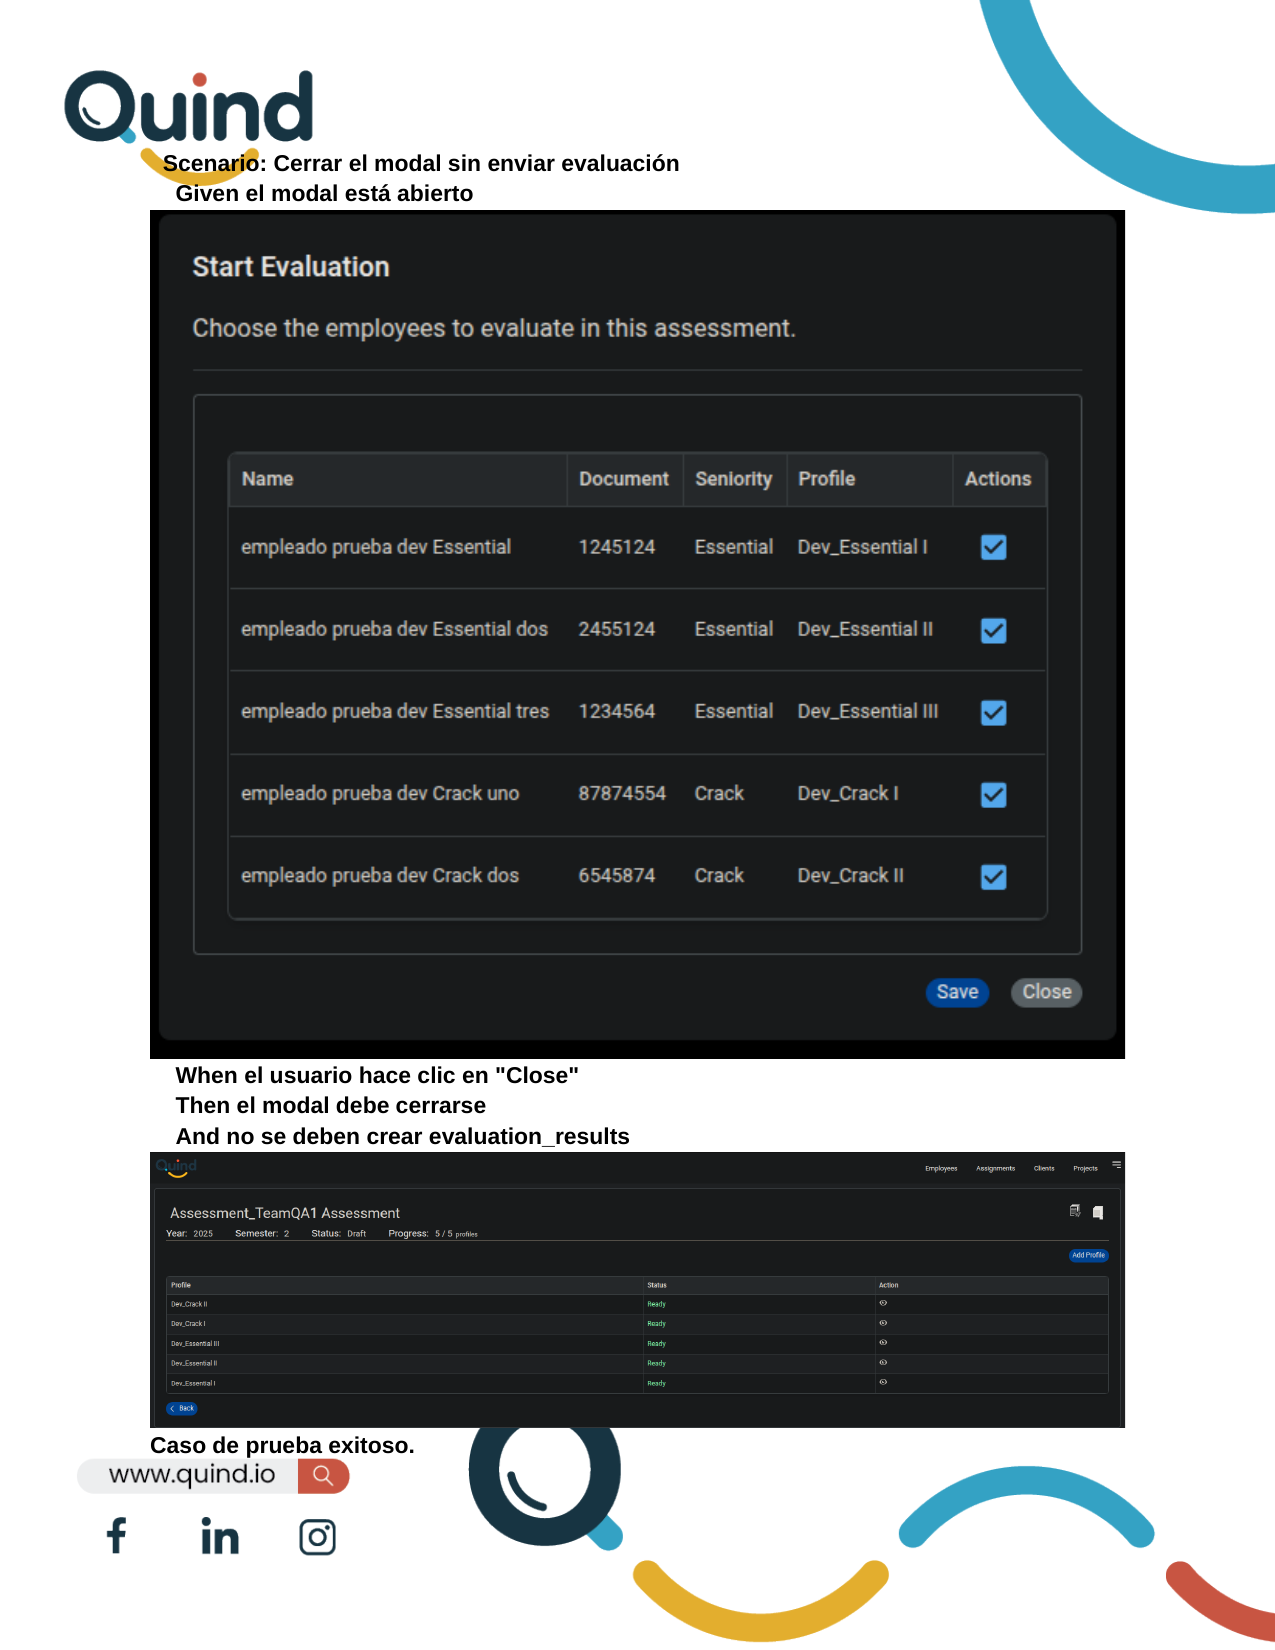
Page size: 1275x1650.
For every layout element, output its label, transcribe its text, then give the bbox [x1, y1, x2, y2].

picture [0, 0, 1275, 1650]
text When el usuario hace clic en "Close" [150, 1062, 1125, 1088]
text Caso de prueba exitoso. [150, 1432, 1125, 1458]
text And no se deben crear evaluation_results [150, 1123, 1125, 1149]
text Scenario: Cerrar el modal sin enviar evaluación [150, 150, 1125, 176]
text Then el modal debe cerrarse [150, 1092, 1125, 1119]
text Given el modal está abierto [150, 180, 1125, 207]
